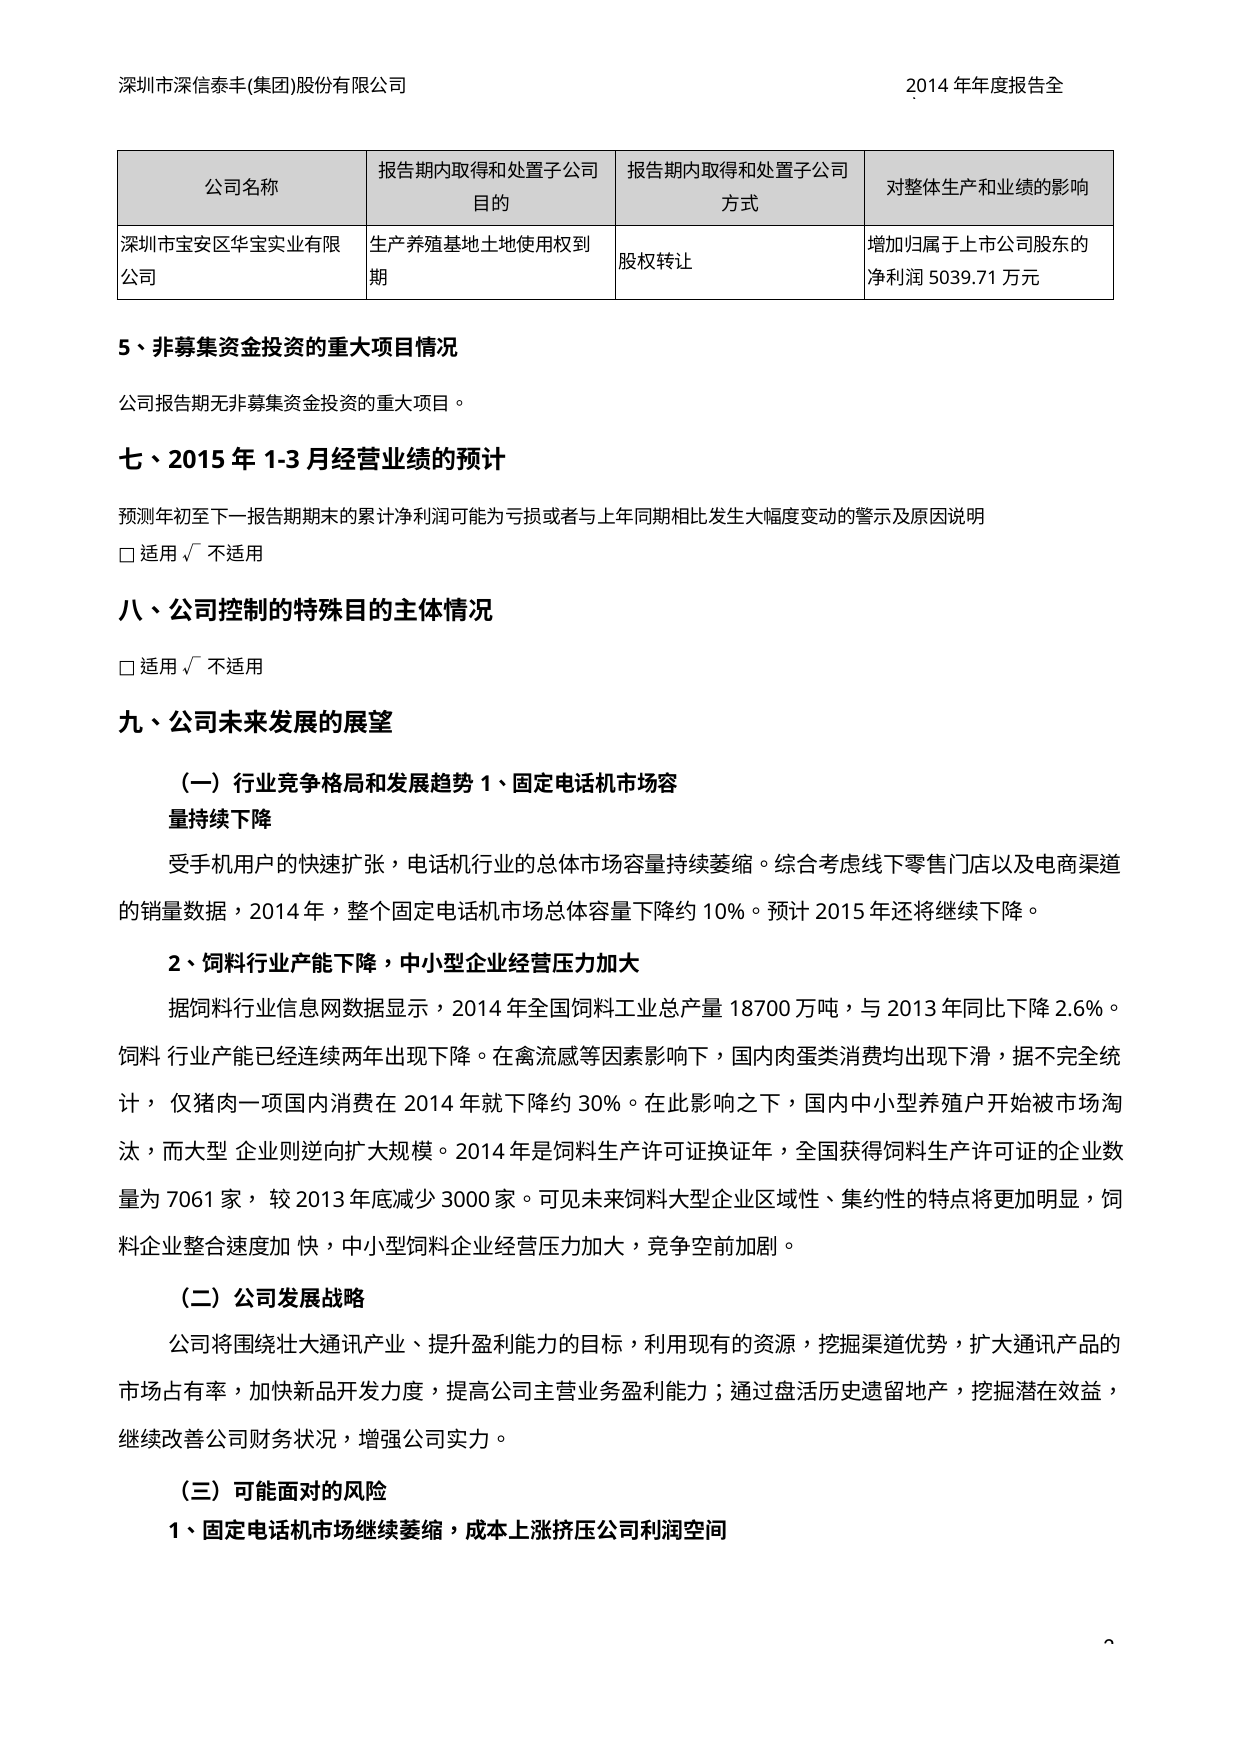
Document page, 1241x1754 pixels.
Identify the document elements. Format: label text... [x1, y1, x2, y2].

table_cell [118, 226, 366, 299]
subtitle 九、公司未来发展的展望 [118, 705, 681, 739]
subtitle 2、饲料行业产能下降，中小型企业经营压力加大 [168, 944, 681, 979]
text 受手机用户的快速扩张，电话机行业的总体市场容量持续萎缩。综合考虑线下零售门店以及电商渠道 的销量数据，2014年，整个固定电话机市场总体容量下降约10%。预计2015年还将继续下降。 [118, 848, 1123, 926]
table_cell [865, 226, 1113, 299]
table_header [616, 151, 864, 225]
subtitle 5、非募集资金投资的重大项目情况 [118, 328, 681, 362]
subtitle 七、2015 年 1-3 月经营业绩的预计 [118, 442, 681, 476]
text □ 适用 √ 不适用 [118, 654, 681, 679]
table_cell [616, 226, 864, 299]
subtitle 1、固定电话机市场继续萎缩，成本上涨挤压公司利润空间 [168, 1515, 1136, 1544]
subtitle （二）公司发展战略 [168, 1279, 681, 1314]
text 公司报告期无非募集资金投资的重大项目。 [118, 391, 681, 416]
subtitle （三）可能面对的风险 [168, 1471, 681, 1507]
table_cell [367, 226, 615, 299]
subtitle 八、公司控制的特殊目的主体情况 [118, 592, 681, 626]
text 据饲料行业信息网数据显示，2014年全国饲料工业总产量18700万吨，与2013年同比下降2.6%。饲料 行业产能已经连续两年出现下降。在禽流感等因素影响下，国内肉蛋类消费均出现下滑，据不完全统计， 仅猪肉一项国内消费在2014年就下降约30%。在此影响之下，国内中小型养殖户开始被市场淘汰，而大型 企业则逆向扩大规模。2014年是饲料生产许可证换证年，全国获得饲料生产许可证的企业数量为7061家， 较2013年底减少3000家。可见未来饲料大型企业区域性、集约性的特点将更加明显，饲料企业整合速度加 快，中小型饲料企业经营压力加大，竞争空前加剧。 [118, 993, 1125, 1261]
text 公司将围绕壮大通讯产业、提升盈利能力的目标，利用现有的资源，挖掘渠道优势，扩大通讯产品的 市场占有率，加快新品开发力度，提高公司主营业务盈利能力；通过盘活历史遗留地产，挖掘潜在效益， 继续改善公司财务状况，增强公司实力。 [118, 1329, 1125, 1454]
text □ 适用 √ 不适用 [118, 541, 681, 566]
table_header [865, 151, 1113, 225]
subtitle （一）行业竞争格局和发展趋势 1、固定电话机市场容量持续下降 [168, 768, 681, 834]
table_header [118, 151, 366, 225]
text 预测年初至下一报告期期末的累计净利润可能为亏损或者与上年同期相比发生大幅度变动的警示及原因说明 [118, 503, 1136, 529]
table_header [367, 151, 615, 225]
